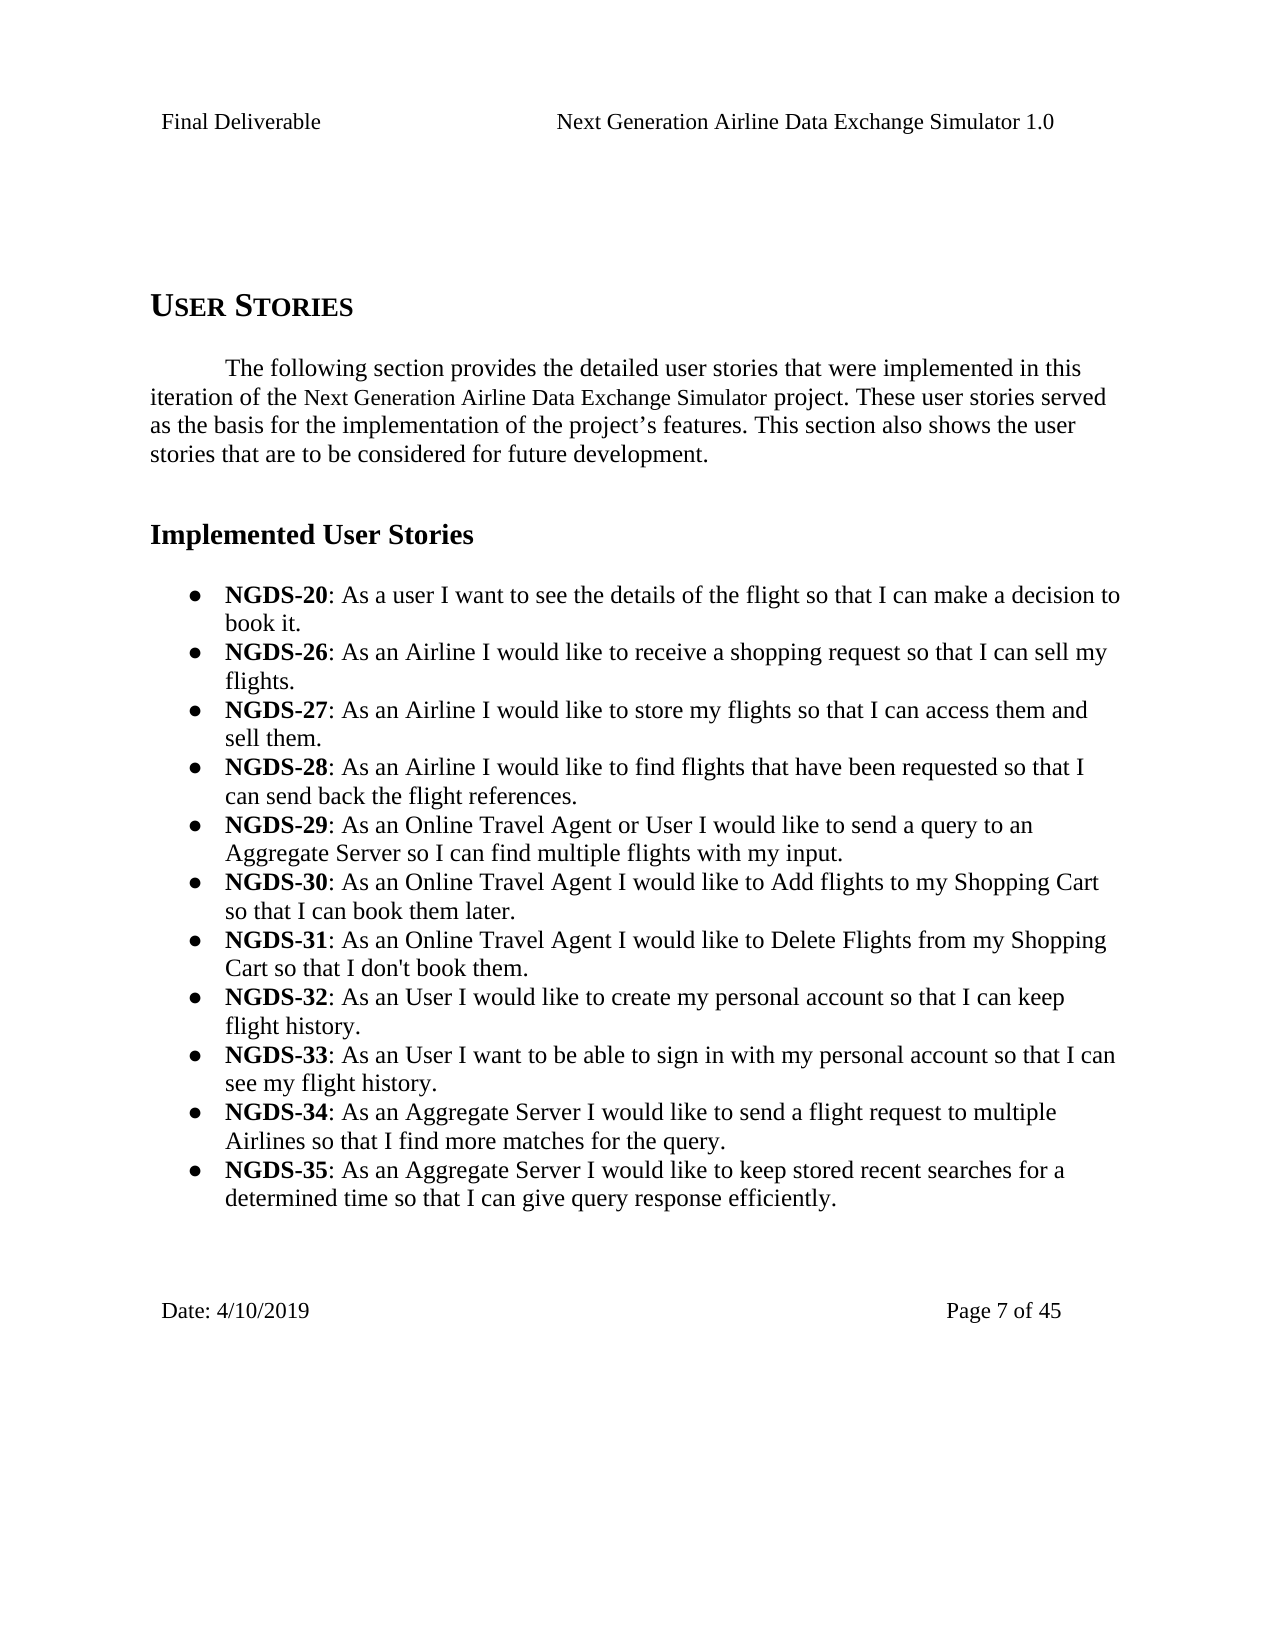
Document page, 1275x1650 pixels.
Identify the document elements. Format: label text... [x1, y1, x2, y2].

subtitle Implemented User Stories [150, 517, 1125, 551]
list NGDS-32: As an User I would like to create my personal account so that I can keep flight history. [187, 982, 1125, 1040]
list NGDS-31: As an Online Travel Agent I would like to Delete Flights from my Shopping Cart so that I don't book them. [187, 925, 1125, 982]
list NGDS-33: As an User I want to be able to sign in with my personal account so that I can see my flight history. [187, 1040, 1125, 1097]
text The following section provides the detailed user stories that were implemented in this iteration of the Next Generation Airline Data Exchange Simulator project. These user stories served as the basis for the implementation of the project’s features. This section also shows the user stories that are to be considered for future development. [150, 353, 1125, 468]
list NGDS-28: As an Airline I would like to find flights that have been requested so that I can send back the flight references. [187, 752, 1125, 810]
list NGDS-27: As an Airline I would like to store my flights so that I can access them and sell them. [187, 695, 1125, 752]
list NGDS-30: As an Online Travel Agent I would like to Add flights to my Shopping Cart so that I can book them later. [187, 867, 1125, 925]
list NGDS-29: As an Online Travel Agent or User I would like to send a query to an Aggregate Server so I can find multiple flights with my input. [187, 810, 1125, 867]
list NGDS-35: As an Aggregate Server I would like to keep stored recent searches for a determined time so that I can give query response efficiently. [187, 1155, 1125, 1212]
subtitle User Stories [150, 286, 1125, 324]
list NGDS-20: As a user I want to see the details of the flight so that I can make a decision to book it. [187, 580, 1125, 637]
list NGDS-34: As an Aggregate Server I would like to send a flight request to multiple Airlines so that I find more matches for the query. [187, 1097, 1125, 1155]
list NGDS-26: As an Airline I would like to receive a shopping request so that I can sell my flights. [187, 637, 1125, 695]
